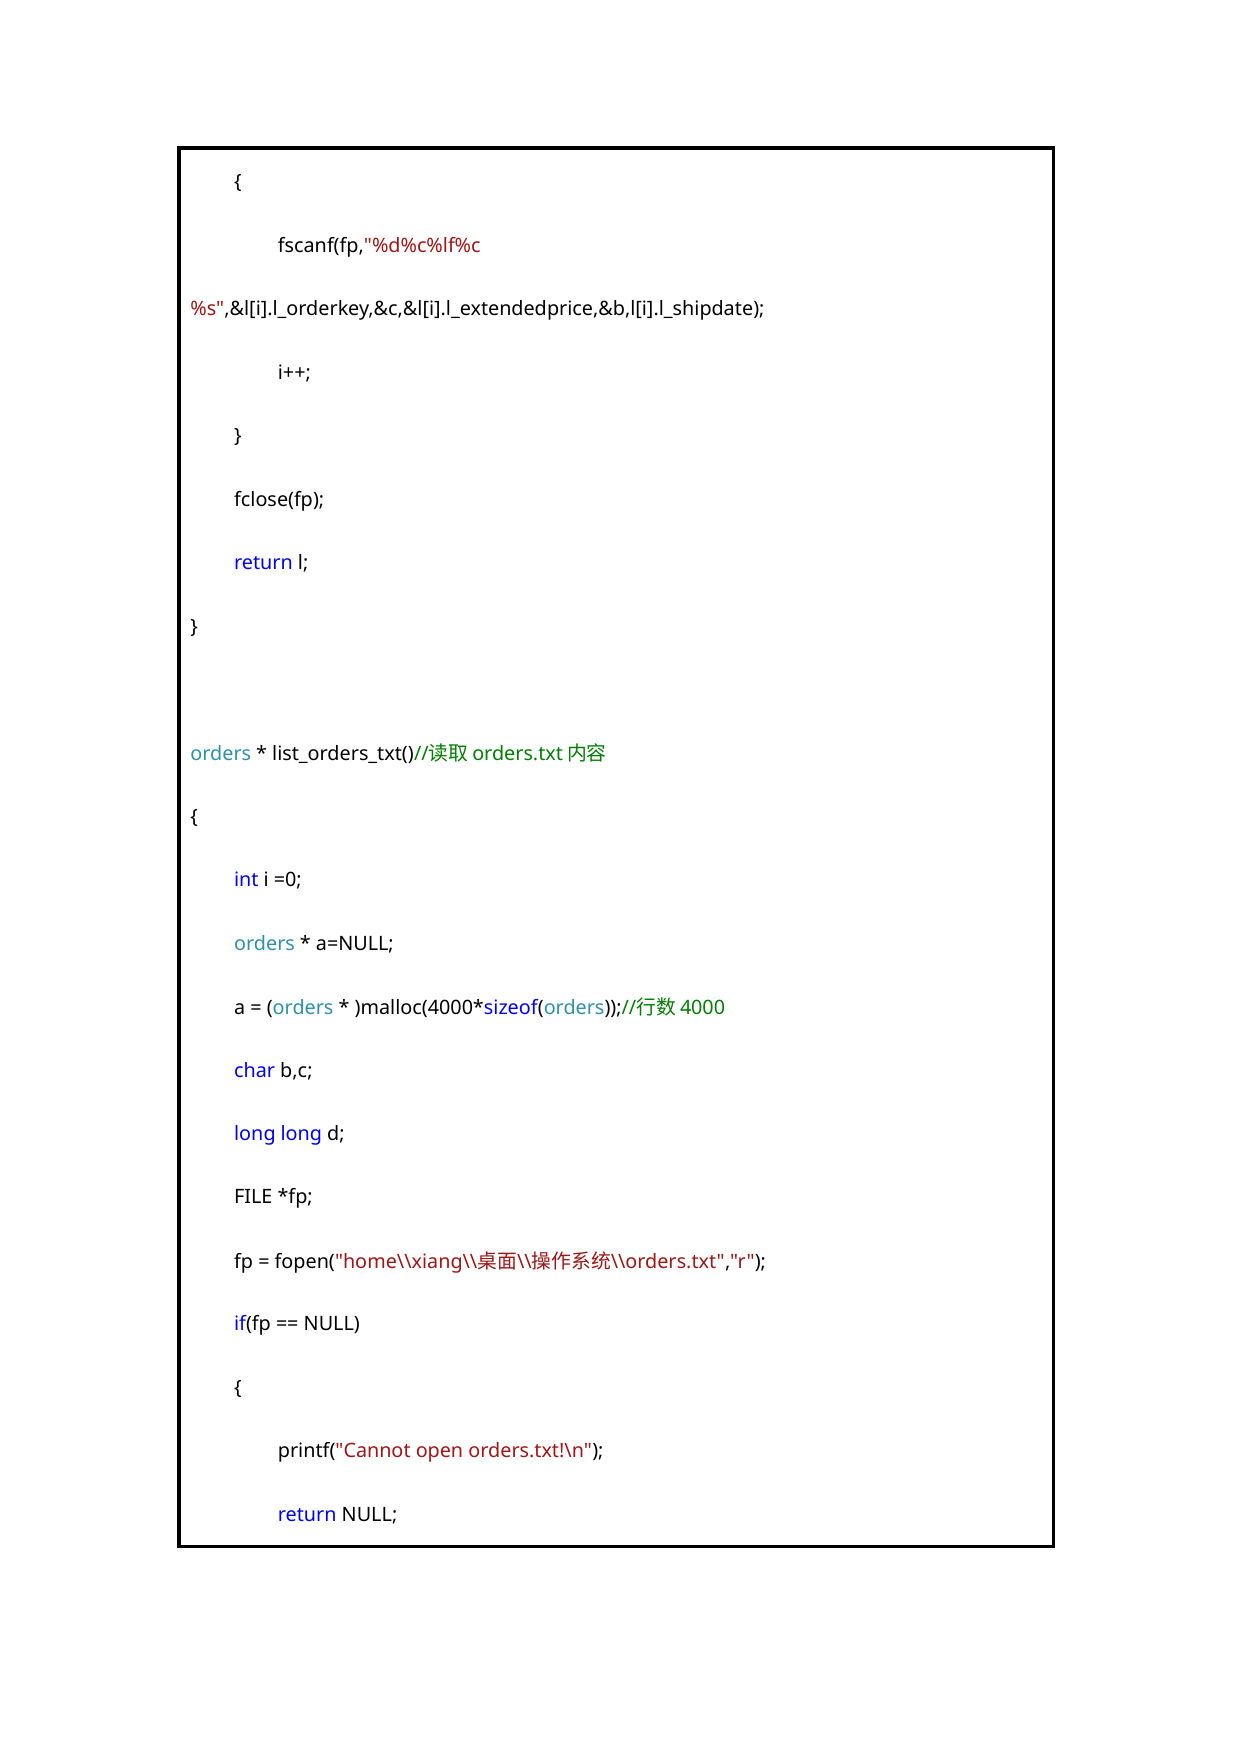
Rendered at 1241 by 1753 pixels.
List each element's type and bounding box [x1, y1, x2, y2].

table_cell [181, 150, 1052, 1545]
